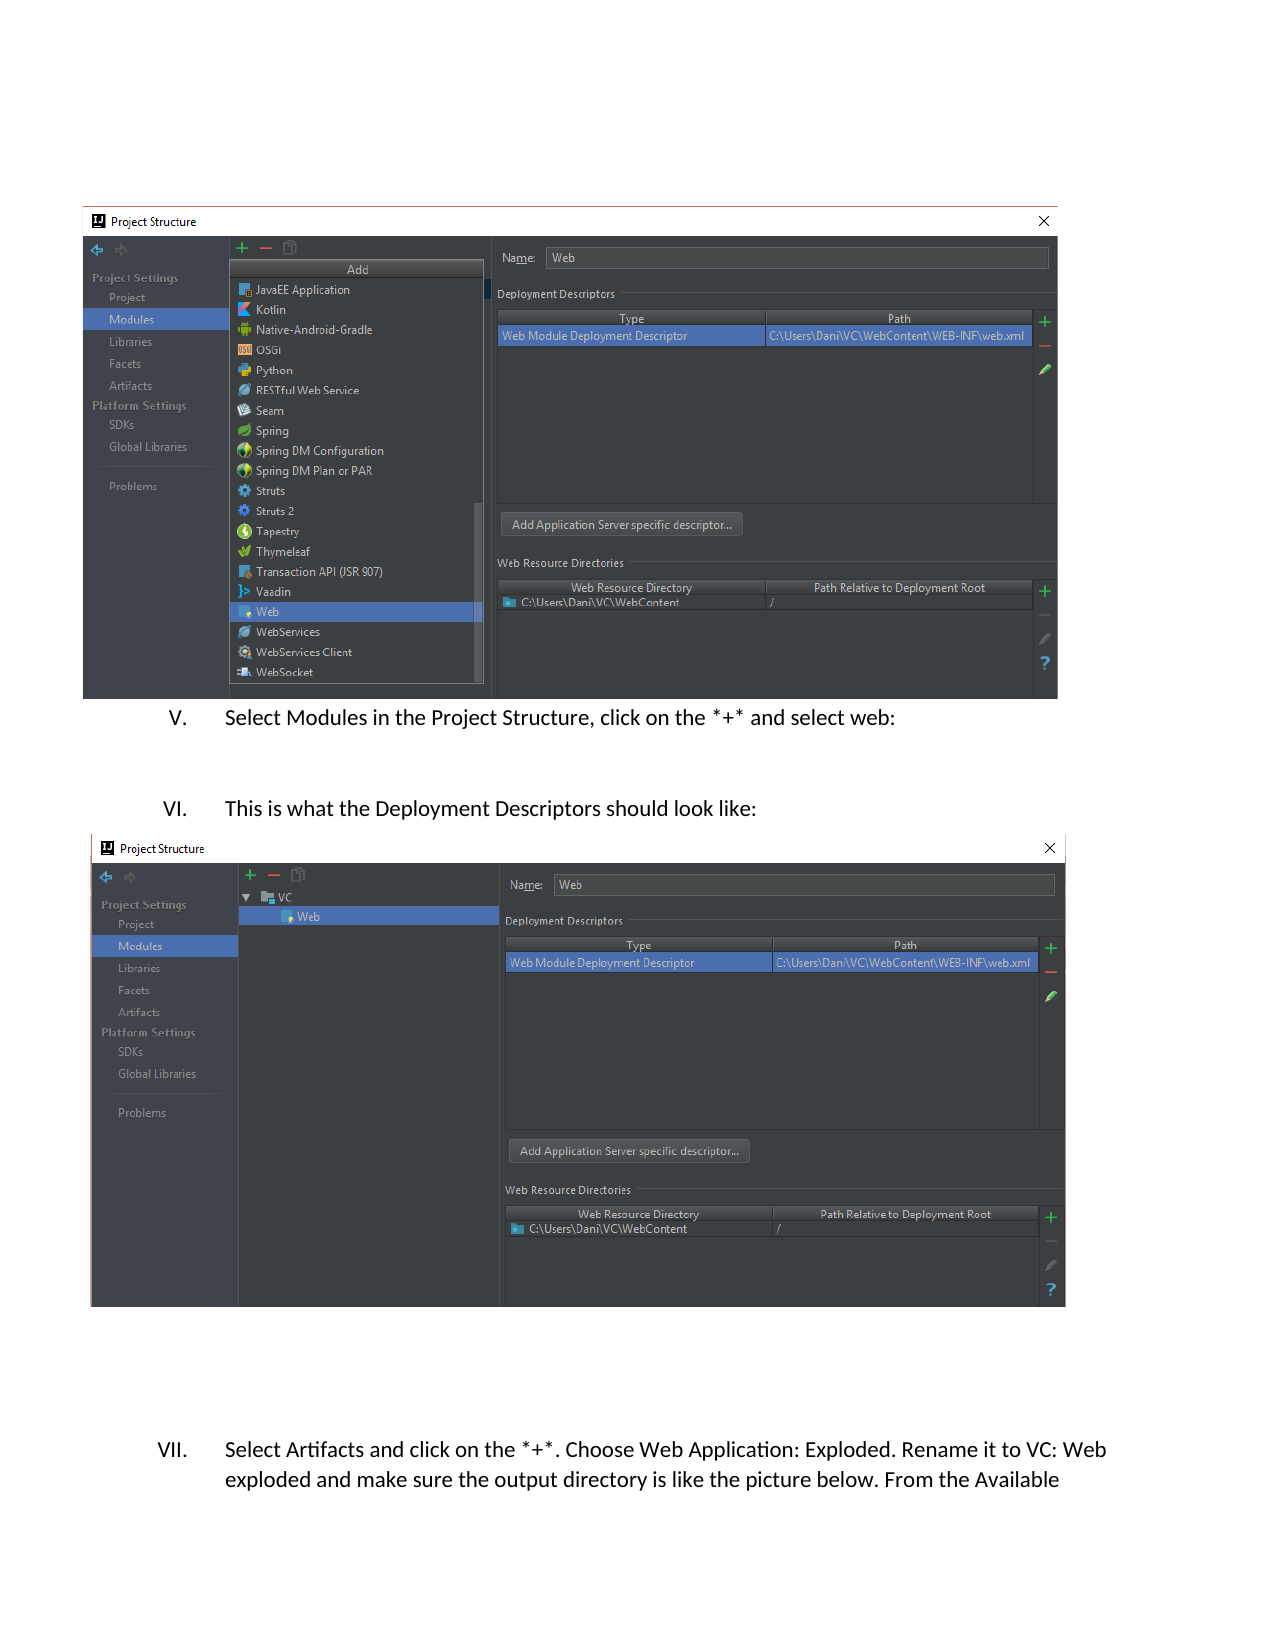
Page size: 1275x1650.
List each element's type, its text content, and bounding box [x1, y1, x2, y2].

list This is what the Deployment Descriptors should look like: [187, 794, 1125, 822]
list Select Artifacts and click on the *+*. Choose Web Application: Exploded. Rename it to VC: Web exploded and make sure the output directory is like the picture below. From the Available [187, 1435, 1125, 1493]
picture [90, 834, 1066, 1307]
picture [82, 206, 1058, 699]
